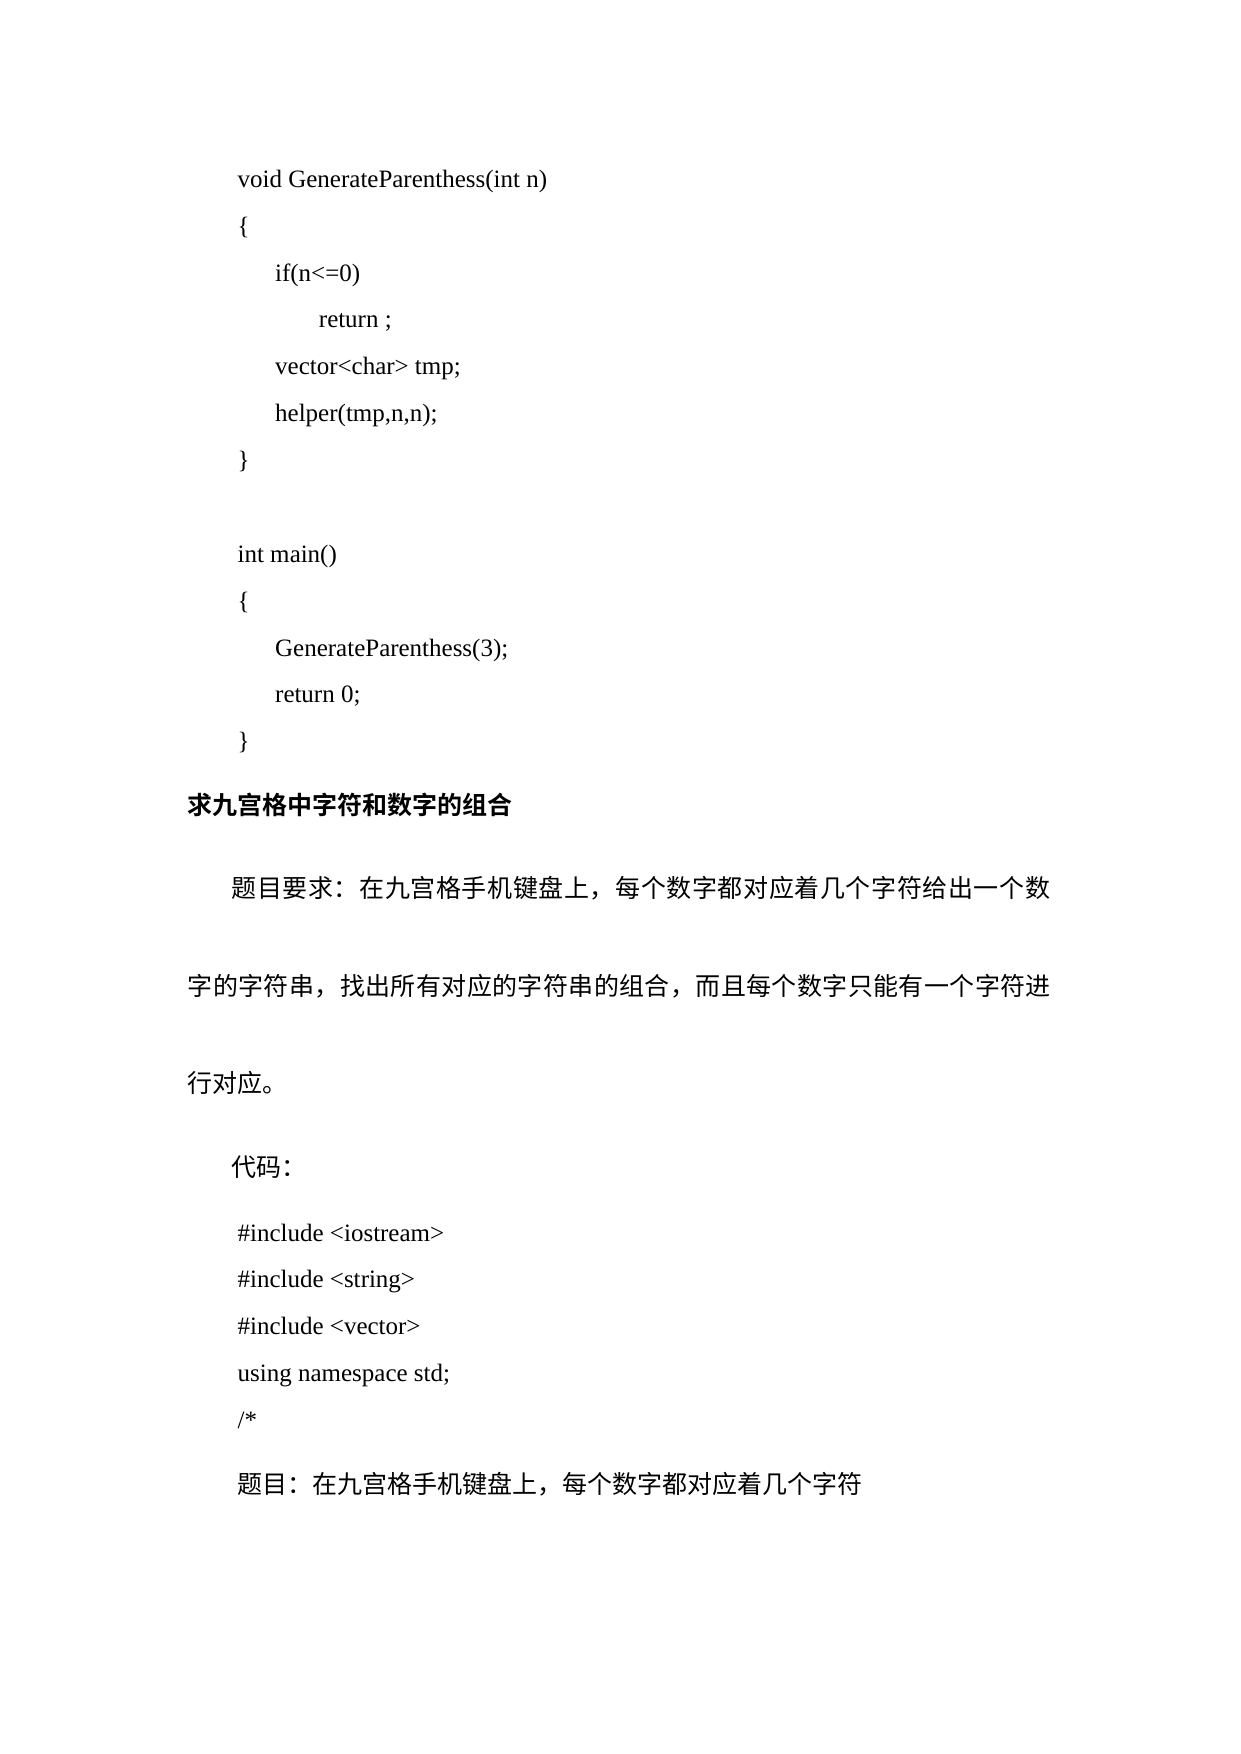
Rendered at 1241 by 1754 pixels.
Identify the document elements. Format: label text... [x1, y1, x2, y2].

text /* [237, 1403, 1053, 1436]
text helper(tmp,n,n); [237, 396, 1053, 429]
text GenerateParenthess(3); [237, 631, 1053, 663]
text 代码： [187, 1133, 1053, 1198]
text return ; [237, 303, 1053, 335]
text #include <vector> [237, 1309, 1053, 1342]
text { [237, 584, 1053, 616]
text } [237, 443, 1053, 476]
text using namespace std; [237, 1356, 1053, 1389]
subtitle 求九宫格中字符和数字的组合 [187, 771, 1053, 836]
text { [237, 209, 1053, 241]
text void GenerateParenthess(int n) [237, 162, 1053, 194]
text #include <string> [237, 1263, 1053, 1295]
text int main() [237, 537, 1053, 569]
text vector<char> tmp; [237, 349, 1053, 382]
text 题目：在九宫格手机键盘上，每个数字都对应着几个字符 [237, 1450, 1053, 1515]
text if(n<=0) [237, 256, 1053, 288]
text #include <iostream> [237, 1216, 1053, 1248]
text } [237, 724, 1053, 757]
text return 0; [237, 678, 1053, 710]
text 题目要求：在九宫格手机键盘上，每个数字都对应着几个字符给出一个数字的字符串，找出所有对应的字符串的组合，而且每个数字只能有一个字符进行对应。 [187, 854, 1053, 1114]
